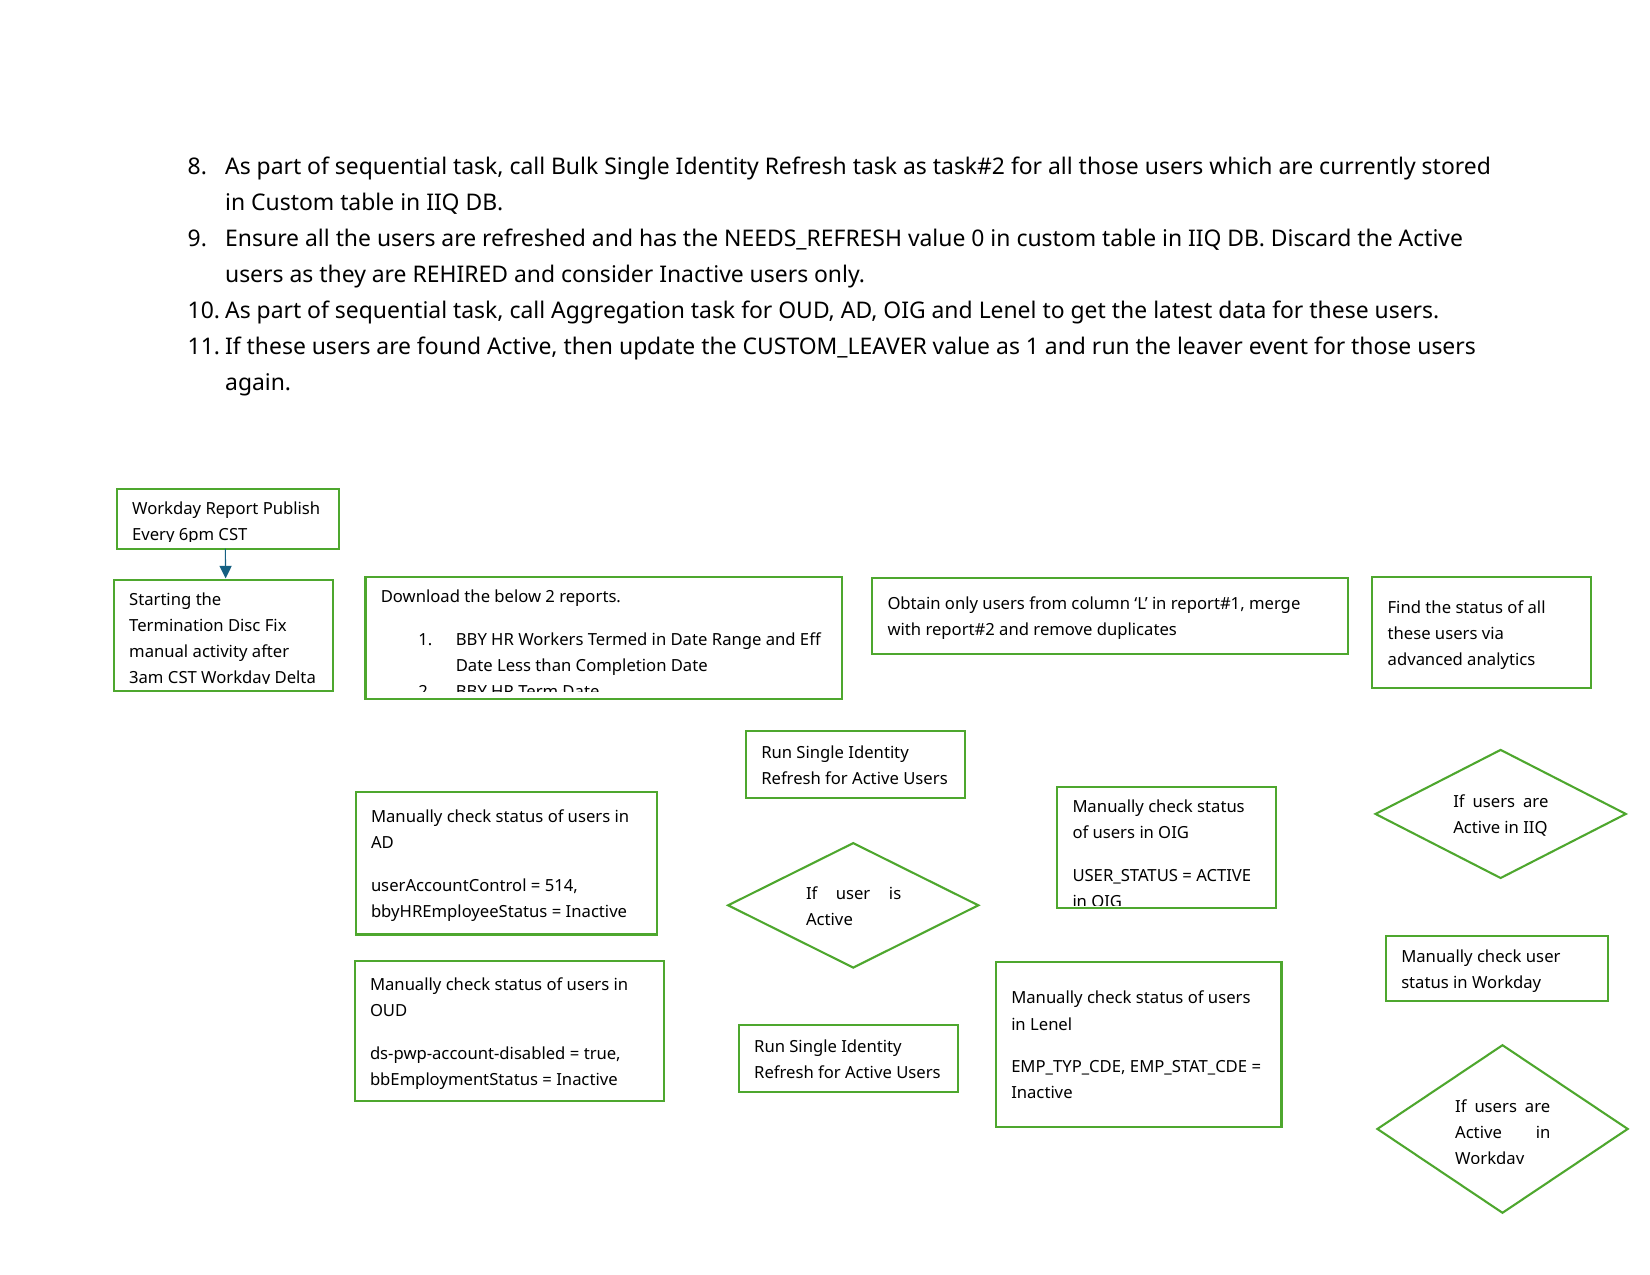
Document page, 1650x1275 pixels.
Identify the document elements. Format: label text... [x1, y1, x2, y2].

list As part of sequential task, call Aggregation task for OUD, AD, OIG and Lenel to get the latest data for these users. [187, 294, 1500, 325]
list If these users are found Active, then update the CUSTOM_LEAVER value as 1 and run the leaver event for those users again. [187, 330, 1500, 397]
list Ensure all the users are refreshed and has the NEEDS_REFRESH value 0 in custom table in IIQ DB. Discard the Active users as they are REHIRED and consider Inactive users only. [187, 222, 1500, 289]
list As part of sequential task, call Bulk Single Identity Refresh task as task#2 for all those users which are currently stored in Custom table in IIQ DB. [187, 150, 1500, 217]
